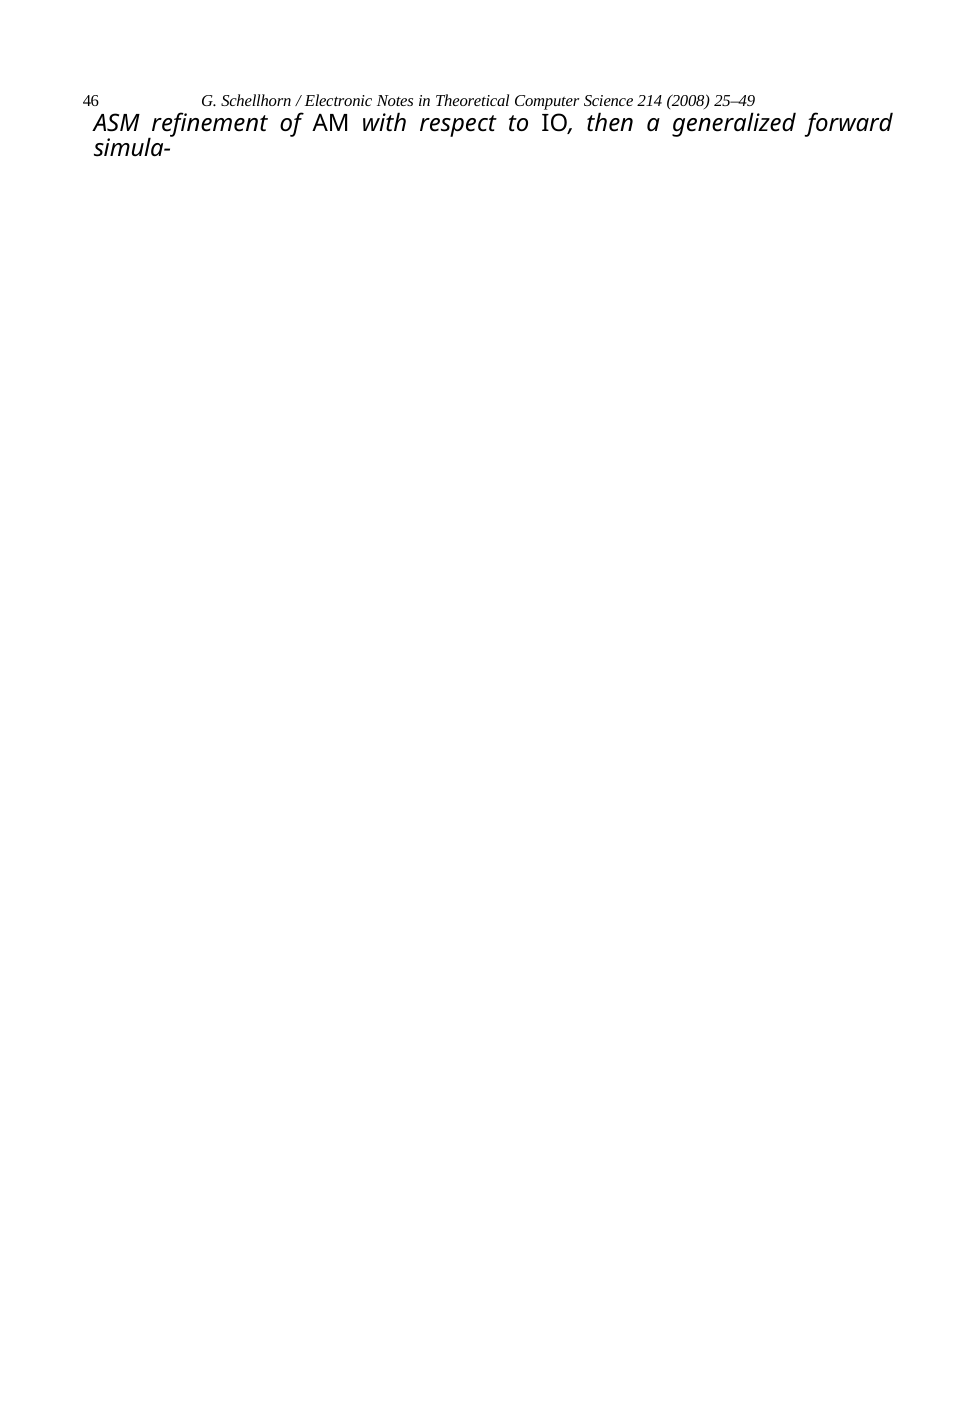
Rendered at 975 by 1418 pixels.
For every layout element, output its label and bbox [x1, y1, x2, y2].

text [93, 110, 893, 164]
